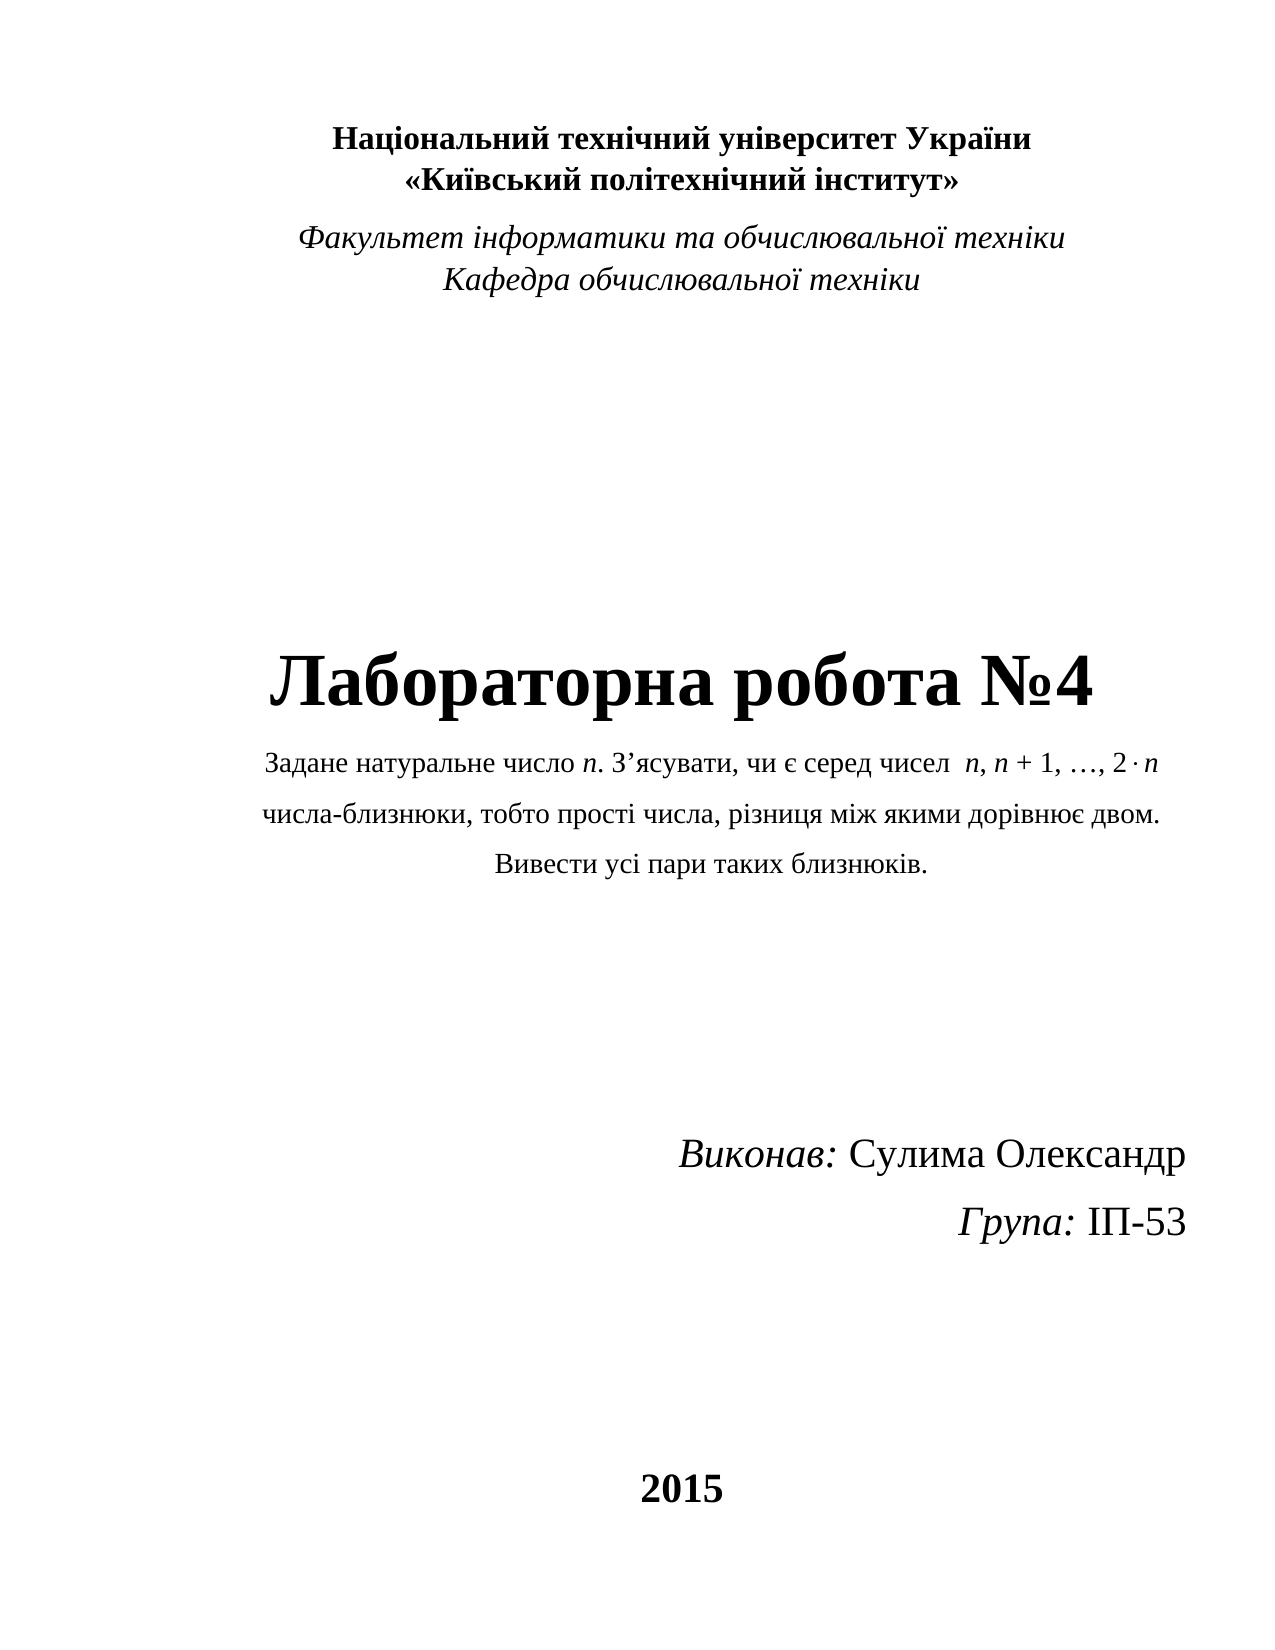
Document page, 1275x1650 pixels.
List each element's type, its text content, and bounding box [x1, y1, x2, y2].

text 2015 [177, 1464, 1186, 1512]
text Факультет інформатики та обчислювальної техніки [177, 217, 1186, 256]
text Лабораторна робота №4 [177, 636, 1186, 722]
text Виконав: Сулима Олександр [177, 1128, 1186, 1176]
text «Київський політехнічний інститут» [177, 159, 1186, 198]
text Національний технічний університет України [177, 118, 1186, 156]
text Група: ІП-53 [177, 1197, 1186, 1245]
text Задане натуральне число n. З’ясувати, чи є серед чисел n, n + 1, …, 2n числа-близнюки, тобто прості числа, різниця між якими дорівнює двом. Вивести усі пари таких близнюків. [236, 745, 1186, 880]
text Кафедра обчислювальної техніки [177, 259, 1186, 297]
